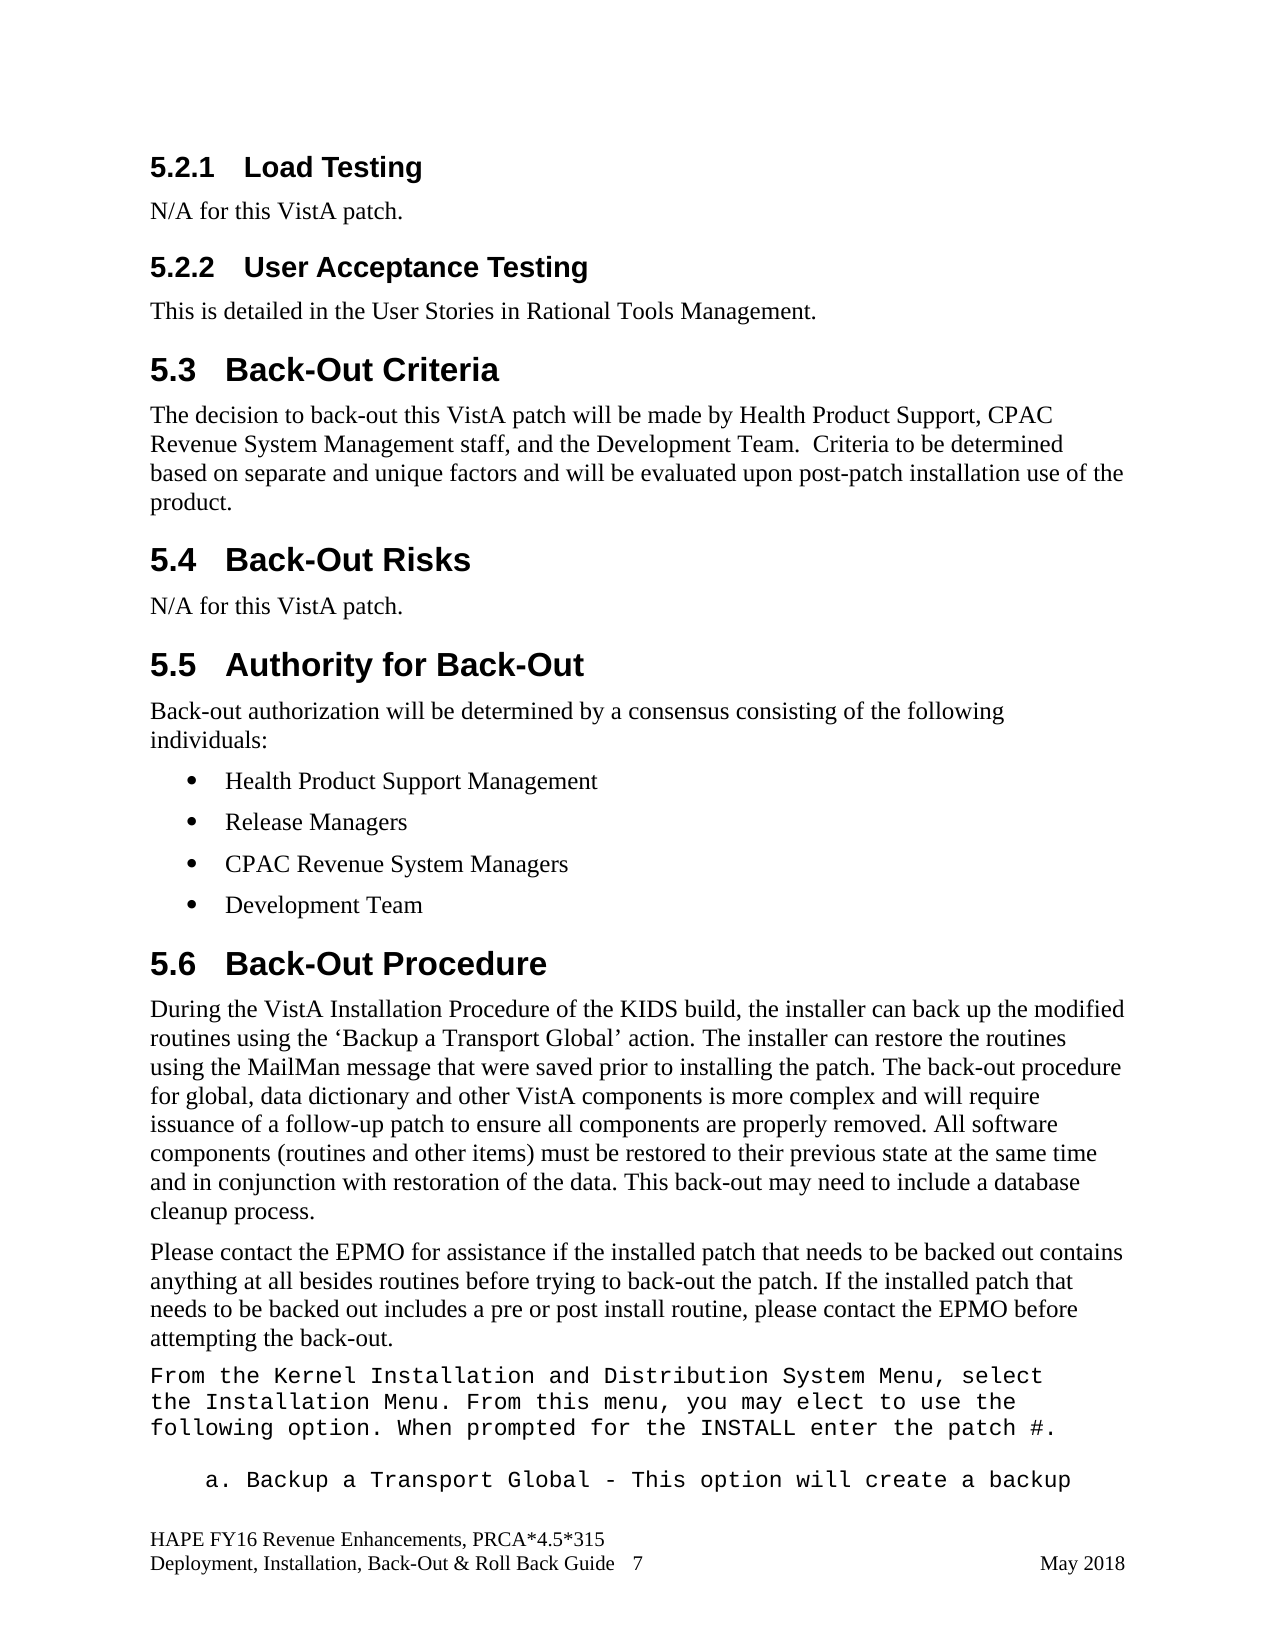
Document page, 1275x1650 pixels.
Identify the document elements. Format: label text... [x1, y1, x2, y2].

list Development Team [187, 890, 1125, 919]
subtitle Load Testing [150, 150, 1125, 183]
list CPAC Revenue System Managers [187, 849, 1125, 877]
text From the Kernel Installation and Distribution System Menu, select [150, 1364, 1125, 1391]
list Health Product Support Management [187, 766, 1125, 795]
text a. Backup a Transport Global - This option will create a backup [150, 1468, 1125, 1494]
text This is detailed in the User Stories in Rational Tools Management. [150, 296, 1125, 324]
text Back-out authorization will be determined by a consensus consisting of the following individuals: [150, 696, 1125, 754]
list Release Managers [187, 807, 1125, 836]
subtitle User Acceptance Testing [150, 250, 1125, 283]
subtitle Authority for Back-Out [150, 645, 1125, 684]
text N/A for this VistA patch. [150, 196, 1125, 225]
text following option. When prompted for the INSTALL enter the patch #. [150, 1416, 1125, 1442]
subtitle Back-Out Procedure [150, 944, 1125, 982]
text The decision to back-out this VistA patch will be made by Health Product Support, CPAC Revenue System Management staff, and the Development Team. Criteria to be determined based on separate and unique factors and will be evaluated upon post-patch installation use of the product. [150, 401, 1125, 516]
subtitle Back-Out Risks [150, 541, 1125, 579]
text During the VistA Installation Procedure of the KIDS build, the installer can back up the modified routines using the ‘Backup a Transport Global’ action. The installer can restore the routines using the MailMan message that were saved prior to installing the patch. The back-out procedure for global, data dictionary and other VistA components is more complex and will require issuance of a follow-up patch to ensure all components are properly removed. All software components (routines and other items) must be restored to their previous state at the same time and in conjunction with restoration of the data. This back-out may need to include a database cleanup process. [150, 994, 1125, 1224]
text N/A for this VistA patch. [150, 591, 1125, 620]
subtitle Back-Out Criteria [150, 349, 1125, 388]
text the Installation Menu. From this menu, you may elect to use the [150, 1391, 1125, 1416]
text Please contact the EPMO for assistance if the installed patch that needs to be backed out contains anything at all besides routines before trying to back-out the patch. If the installed patch that needs to be backed out includes a pre or post install routine, please contact the EPMO before attempting the back-out. [150, 1237, 1125, 1352]
